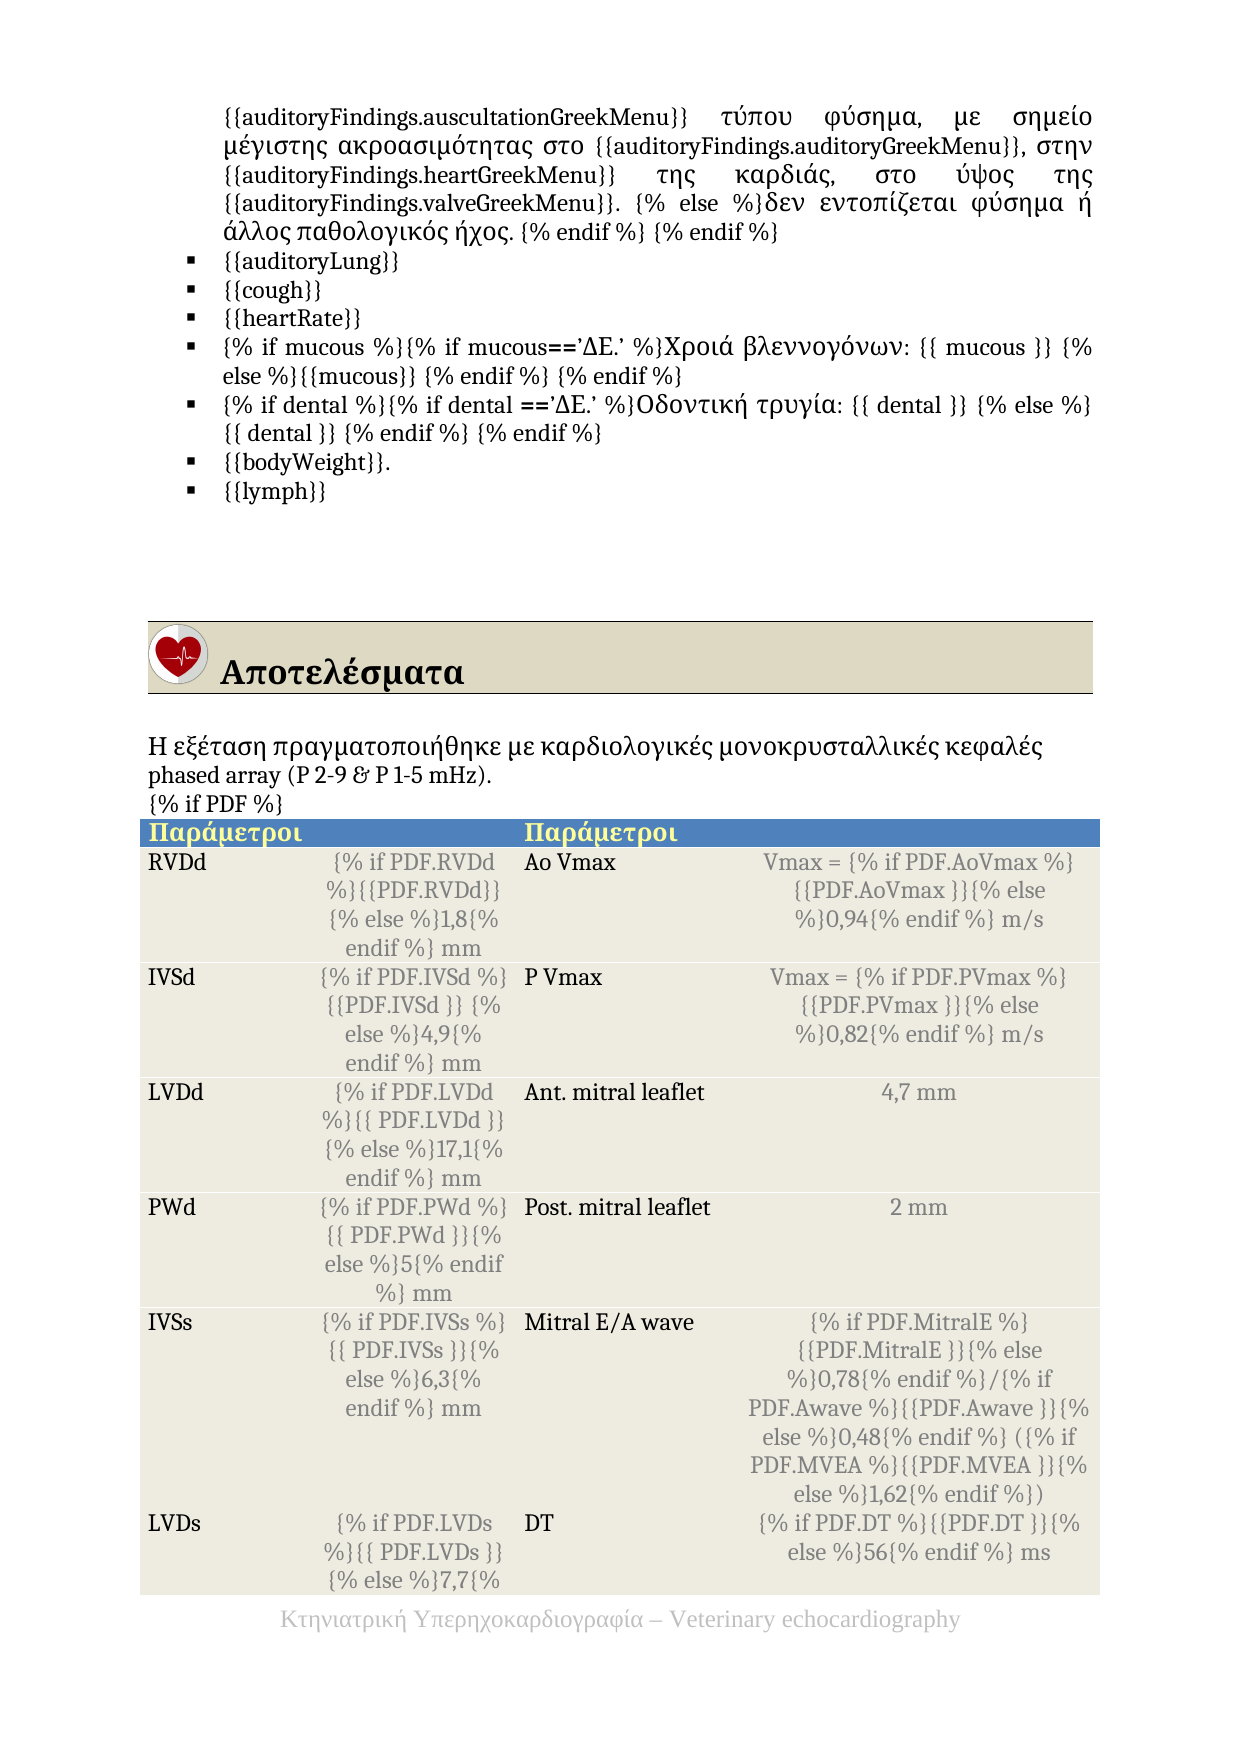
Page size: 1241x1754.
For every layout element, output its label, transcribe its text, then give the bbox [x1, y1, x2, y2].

text Η εξέταση πραγματοποιήθηκε με καρδιολογικές μονοκρυσταλλικές κεφαλές phased array (P 2-9 & P 1-5 mHz). [148, 732, 1093, 790]
table_cell Vmax = {% if PDF.PVmax %}{{PDF.PVmax }}{% else %}0,82{% endif %} m/s [738, 963, 1100, 1077]
table_cell Vmax = {% if PDF.AoVmax %}{{PDF.AoVmax }}{% else %}0,94{% endif %} m/s [738, 848, 1100, 962]
table_header Παράμετροι [517, 819, 738, 847]
list {% if mucous %}{% if mucous==’ΔΕ.’ %}Χροιά βλεννογόνων: {{ mucous }} {% else %}{{mucous}} {% endif %} {% endif %} [185, 333, 1093, 391]
table_cell IVSd [140, 963, 310, 1077]
picture [147, 623, 209, 685]
table_cell 2 mm [738, 1193, 1100, 1307]
table_cell {% if PDF.PWd %}{{ PDF.PWd }}{% else %}5{% endif %} mm [310, 1193, 517, 1307]
table_cell {% if PDF.IVSs %}{{ PDF.IVSs }}{% else %}6,3{% endif %} mm [310, 1308, 517, 1509]
table_cell 4,7 mm [738, 1078, 1100, 1192]
table_cell IVSs [140, 1308, 310, 1509]
text {% if PDF %} [148, 790, 1093, 819]
table_header [738, 819, 1100, 847]
table_cell {% if PDF.LVDs %}{{ PDF.LVDs }}{% else %}7,7{% endif %} mm [310, 1509, 517, 1595]
table_cell {% if PDF.LVDd %}{{ PDF.LVDd }}{% else %}17,1{% endif %} mm [310, 1078, 517, 1192]
text Αποτελέσματα [148, 622, 1093, 693]
table_cell Ao Vmax [517, 848, 738, 962]
table_cell P Vmax [517, 963, 738, 1077]
table_header [310, 819, 517, 847]
list {{lymph}} [185, 477, 1093, 506]
list {{bodyWeight}}. [185, 448, 1093, 477]
table_cell LVDs [140, 1509, 310, 1595]
table_cell PWd [140, 1193, 310, 1307]
table_cell {% if PDF.IVSd %}{{PDF.IVSd }} {% else %}4,9{% endif %} mm [310, 963, 517, 1077]
table_cell {% if PDF.MitralE %}{{PDF.MitralE }}{% else %}0,78{% endif %}/{% if PDF.Awave %}{{PDF.Awave }}{% else %}0,48{% endif %} ({% if PDF.MVEA %}{{PDF.MVEA }}{% else %}1,62{% endif %}) [738, 1308, 1100, 1509]
table_cell {% if PDF.DT %}{{PDF.DT }}{% else %}56{% endif %} ms [738, 1509, 1100, 1595]
table_cell Ant. mitral leaflet [517, 1078, 738, 1192]
table_cell DT [517, 1509, 738, 1595]
list {% if dental %}{% if dental ==’ΔΕ.’ %}Οδοντική τρυγία: {{ dental }} {% else %}{{ dental }} {% endif %} {% endif %} [185, 391, 1093, 448]
table_cell Mitral E/A wave [517, 1308, 738, 1509]
table_cell Post. mitral leaflet [517, 1193, 738, 1307]
list {{cough}} [185, 276, 1093, 304]
list {{heartRate}} [185, 304, 1093, 333]
list {{auditoryLung}} [185, 247, 1093, 276]
table_cell RVDd [140, 848, 310, 962]
table_cell {% if PDF.RVDd %}{{PDF.RVDd}}{% else %}1,8{% endif %} mm [310, 848, 517, 962]
table_cell LVDd [140, 1078, 310, 1192]
table_header Παράμετροι [140, 819, 310, 847]
